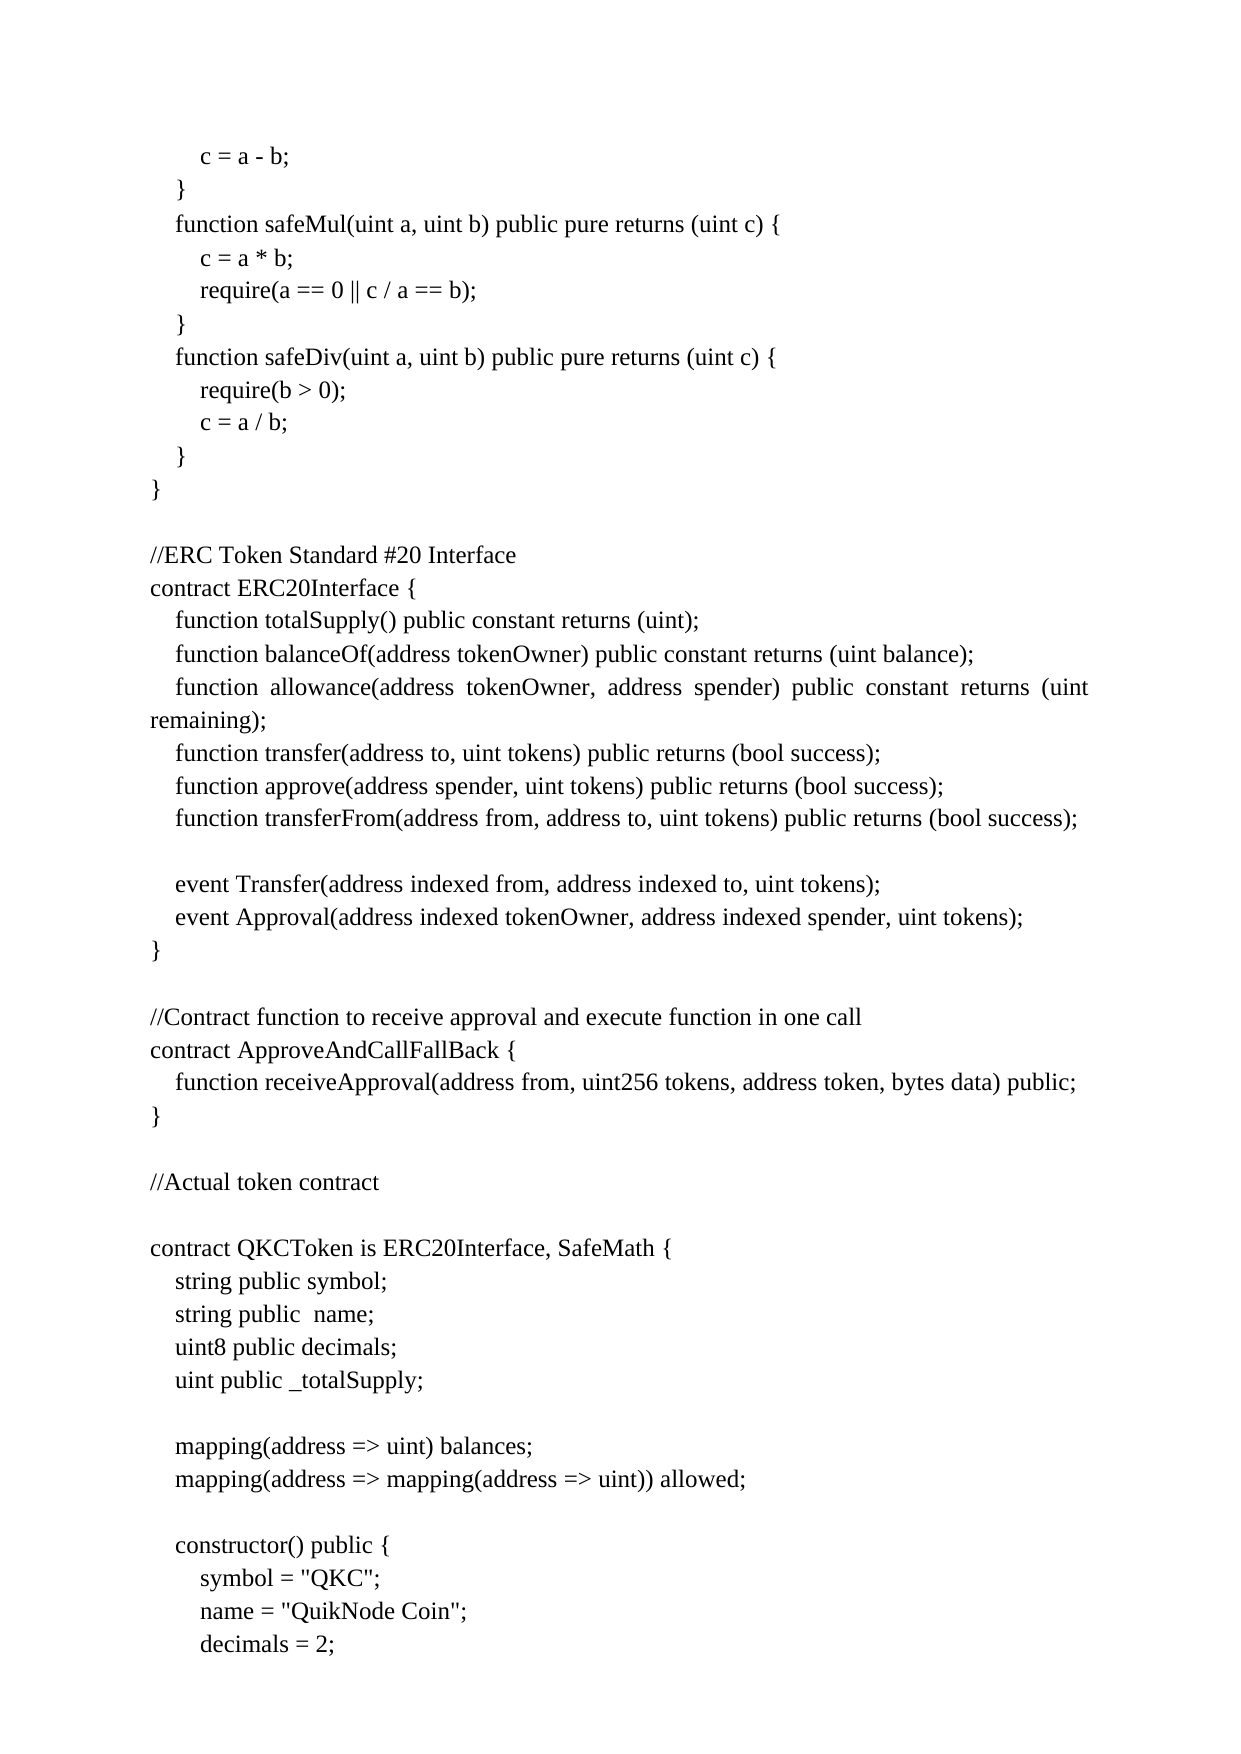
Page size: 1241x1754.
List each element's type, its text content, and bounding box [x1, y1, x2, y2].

text function transfer(address to, uint tokens) public returns (bool success); function approve(address spender, uint tokens) public returns (bool success); [175, 738, 955, 799]
text string public name; uint8 public decimals; uint public _totalSupply; [175, 1299, 424, 1394]
text function safeMul(uint a, uint b) public pure returns (uint c) { c = a * b; [175, 209, 784, 271]
text function transferFrom(address from, address to, uint tokens) public returns (bool success); [175, 804, 1138, 832]
text function receiveApproval(address from, uint256 tokens, address token, bytes data) public; [175, 1068, 1138, 1097]
text } [150, 474, 1138, 503]
text function balanceOf(address tokenOwner) public constant returns (uint balance); [175, 639, 1138, 667]
text require(a == 0 || c / a == b); [200, 276, 1138, 304]
text } [175, 441, 1138, 470]
text //Actual token contract [150, 1167, 1138, 1196]
text mapping(address => uint) balances; [175, 1431, 1138, 1459]
text name = "QuikNode Coin"; decimals = 2; [200, 1596, 469, 1658]
text function safeDiv(uint a, uint b) public pure returns (uint c) { require(b > 0); [175, 342, 779, 403]
text function totalSupply() public constant returns (uint); [175, 606, 1138, 634]
text //Contract function to receive approval and execute function in one call contract ApproveAndCallFallBack { [150, 1002, 864, 1064]
text } [150, 936, 1138, 964]
text } [175, 309, 1138, 338]
text event Approval(address indexed tokenOwner, address indexed spender, uint tokens); [175, 902, 1138, 931]
text contract QKCToken is ERC20Interface, SafeMath { string public symbol; [150, 1233, 712, 1295]
text mapping(address => mapping(address => uint)) allowed; [175, 1464, 1138, 1493]
text c = a / b; [200, 408, 1138, 436]
text //ERC Token Standard #20 Interface contract ERC20Interface { [150, 540, 518, 602]
text } [175, 174, 1138, 203]
text function allowance(address tokenOwner, address spender) public constant returns (uint remaining); [150, 672, 1090, 733]
text constructor() public { symbol = "QKC"; [175, 1530, 393, 1592]
text event Transfer(address indexed from, address indexed to, uint tokens); [175, 869, 1138, 898]
text c = a - b; [200, 142, 1138, 170]
text } [150, 1101, 1138, 1129]
